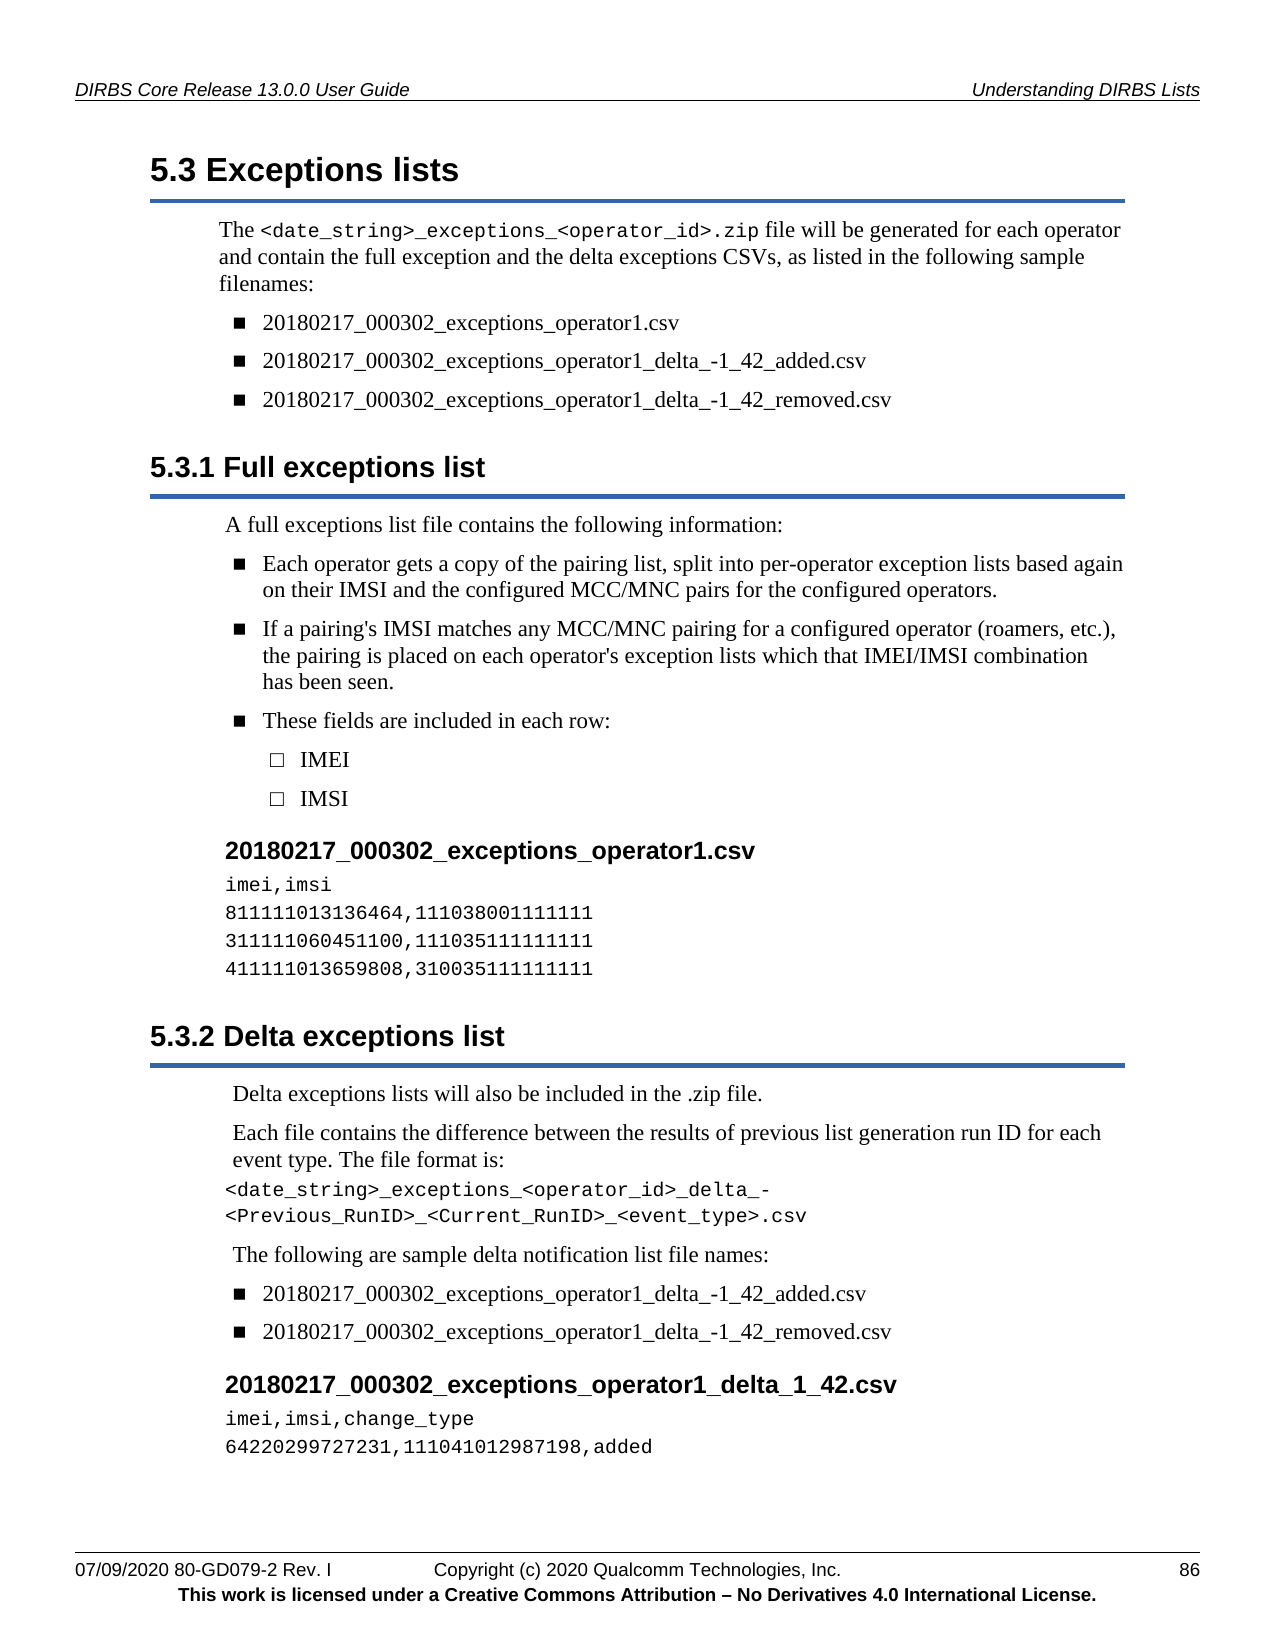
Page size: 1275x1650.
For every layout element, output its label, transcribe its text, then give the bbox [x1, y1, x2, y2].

text <date_string>_exceptions_<operator_id>_delta_-<Previous_RunID>_<Current_RunID>_<event_type>.csv [225, 1176, 1125, 1228]
subtitle 20180217_000302_exceptions_operator1.csv [225, 836, 1125, 865]
list These fields are included in each row: [232, 707, 1125, 733]
subtitle 20180217_000302_exceptions_operator1_delta_1_42.csv [225, 1370, 1125, 1399]
text 411111013659808,310035111111111 [225, 956, 1125, 982]
text The <date_string>_exceptions_<operator_id>.zip file will be generated for each operator and contain the full exception and the delta exceptions CSVs, as listed in the following sample filenames: [219, 216, 1125, 296]
text Delta exceptions lists will also be included in the .zip file. [232, 1080, 1125, 1107]
text Each file contains the difference between the results of previous list generation run ID for each event type. The file format is: [232, 1119, 1125, 1172]
subtitle Exceptions lists [150, 150, 1125, 199]
list IMEI [270, 746, 1125, 772]
list IMSI [270, 784, 1125, 811]
text The following are sample delta notification list file names: [232, 1241, 1125, 1267]
list If a pairing's IMSI matches any MCC/MNC pairing for a configured operator (roamers, etc.), the pairing is placed on each operator's exception lists which that IMEI/IMSI combination has been seen. [232, 615, 1125, 694]
subtitle Full exceptions list [150, 450, 1125, 494]
list 20180217_000302_exceptions_operator1_delta_-1_42_added.csv [232, 1279, 1125, 1306]
text imei,imsi,change_type [225, 1405, 1125, 1431]
text 811111013136464,111038001111111 [225, 899, 1125, 926]
text 64220299727231,111041012987198,added [225, 1433, 1125, 1459]
text A full exceptions list file contains the following information: [225, 511, 1125, 538]
text imei,imsi [225, 871, 1125, 897]
list 20180217_000302_exceptions_operator1_delta_-1_42_added.csv [232, 347, 1125, 374]
list Each operator gets a copy of the pairing list, split into per-operator exception lists based again on their IMSI and the configured MCC/MNC pairs for the configured operators. [232, 550, 1125, 603]
list 20180217_000302_exceptions_operator1.csv [232, 308, 1125, 335]
list 20180217_000302_exceptions_operator1_delta_-1_42_removed.csv [232, 1318, 1125, 1345]
subtitle Delta exceptions list [150, 1019, 1125, 1063]
list 20180217_000302_exceptions_operator1_delta_-1_42_removed.csv [232, 386, 1125, 413]
text 311111060451100,111035111111111 [225, 928, 1125, 954]
